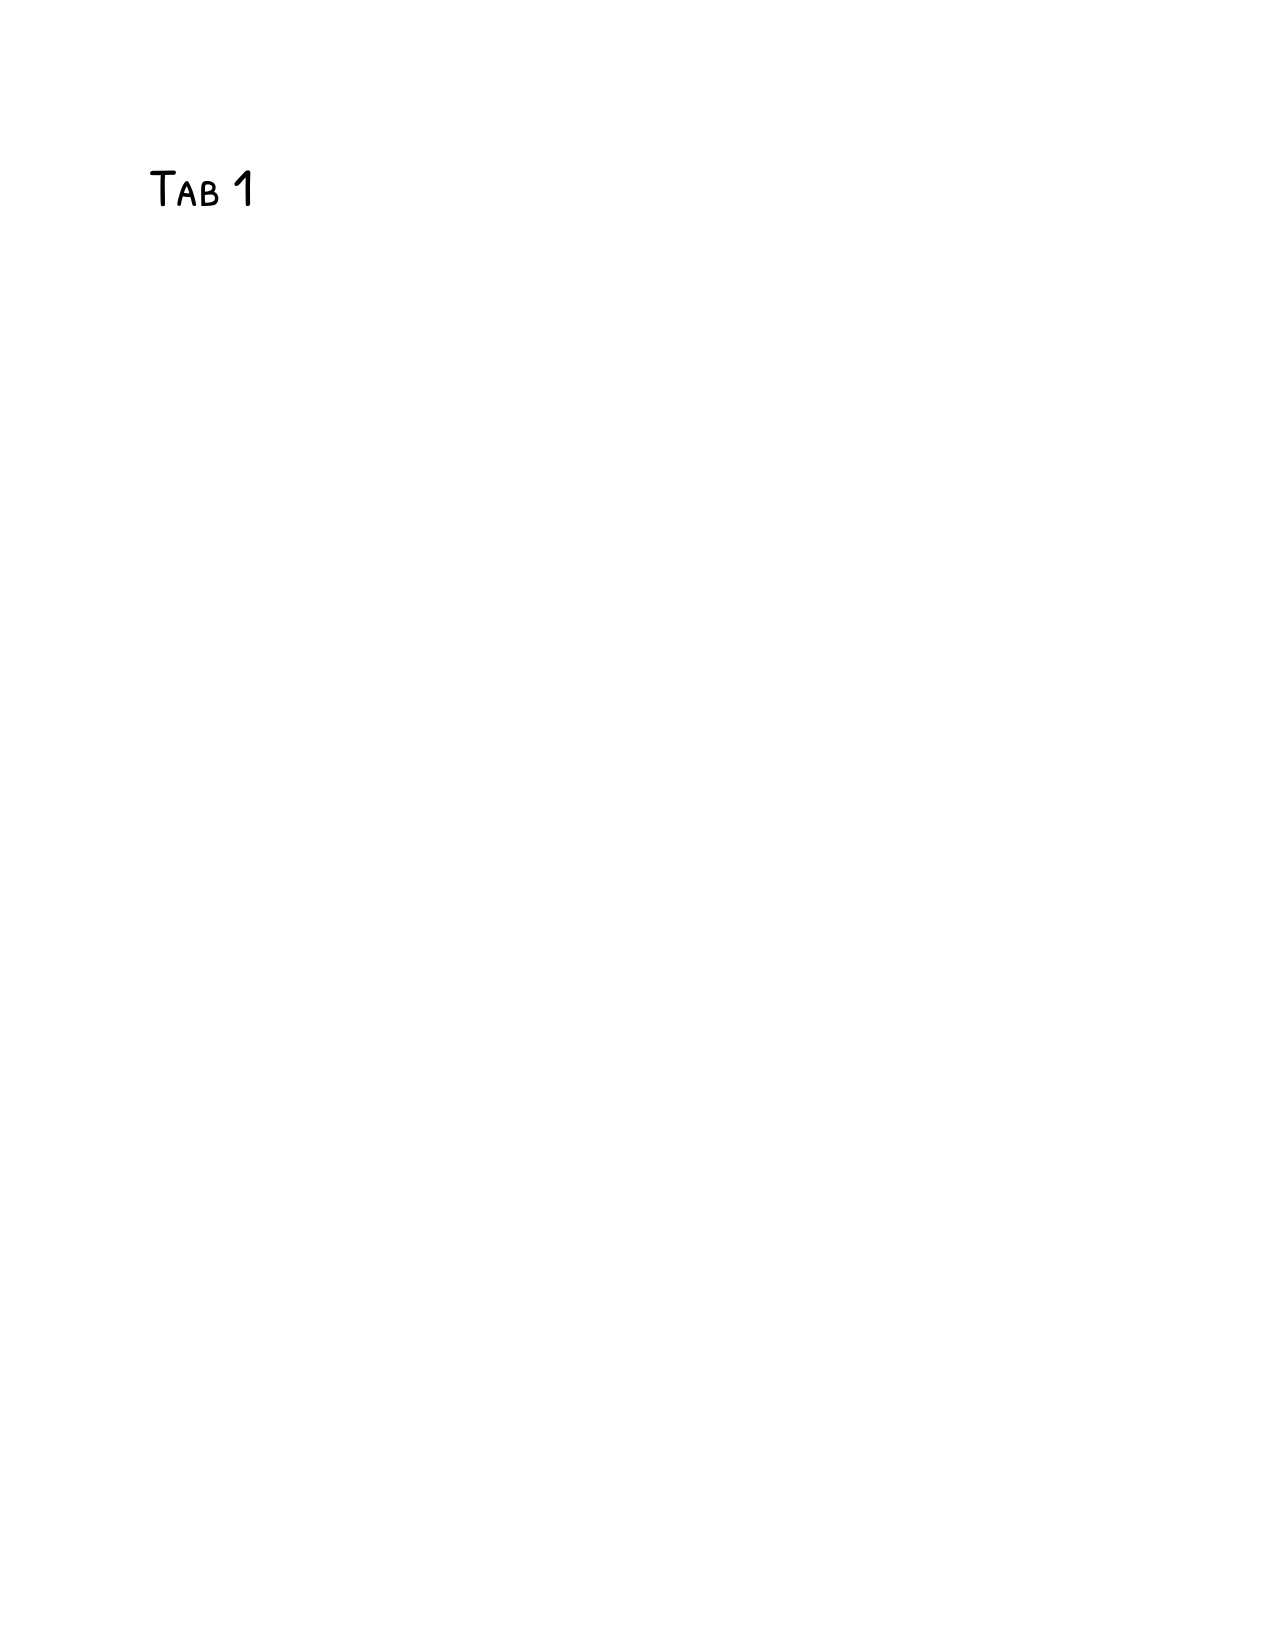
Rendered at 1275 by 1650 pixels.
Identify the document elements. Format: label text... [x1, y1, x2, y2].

title Tab 1 [150, 150, 1125, 223]
